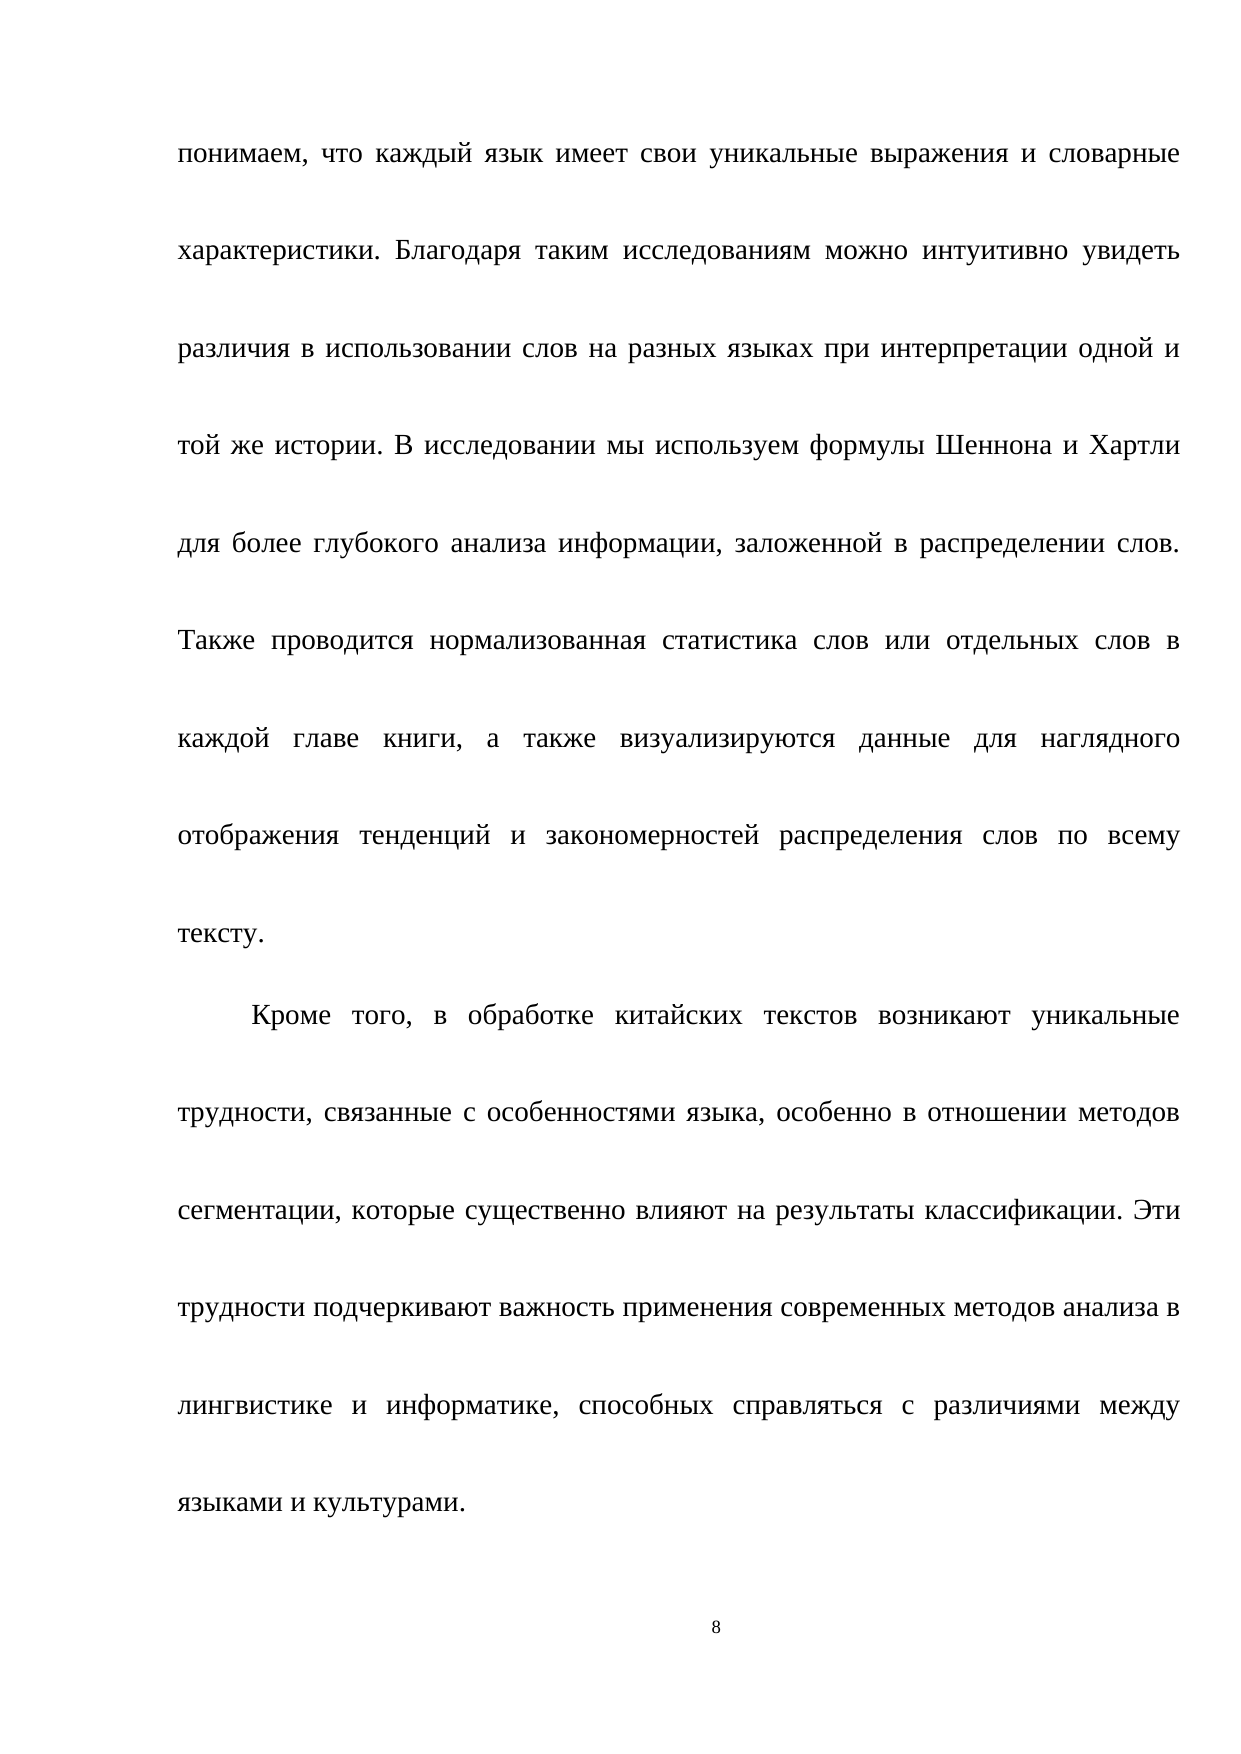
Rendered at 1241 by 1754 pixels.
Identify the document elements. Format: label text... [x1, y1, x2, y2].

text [177, 119, 1181, 964]
text Кроме того, в обработке китайских текстов возникают уникальные трудности, связанные с особенностями языка, особенно в отношении методов сегментации, которые существенно влияют на результаты классификации. Эти трудности подчеркивают важность применения современных методов анализа в лингвистике и информатике, способных справляться с различиями между языками и культурами. [177, 981, 1181, 1533]
